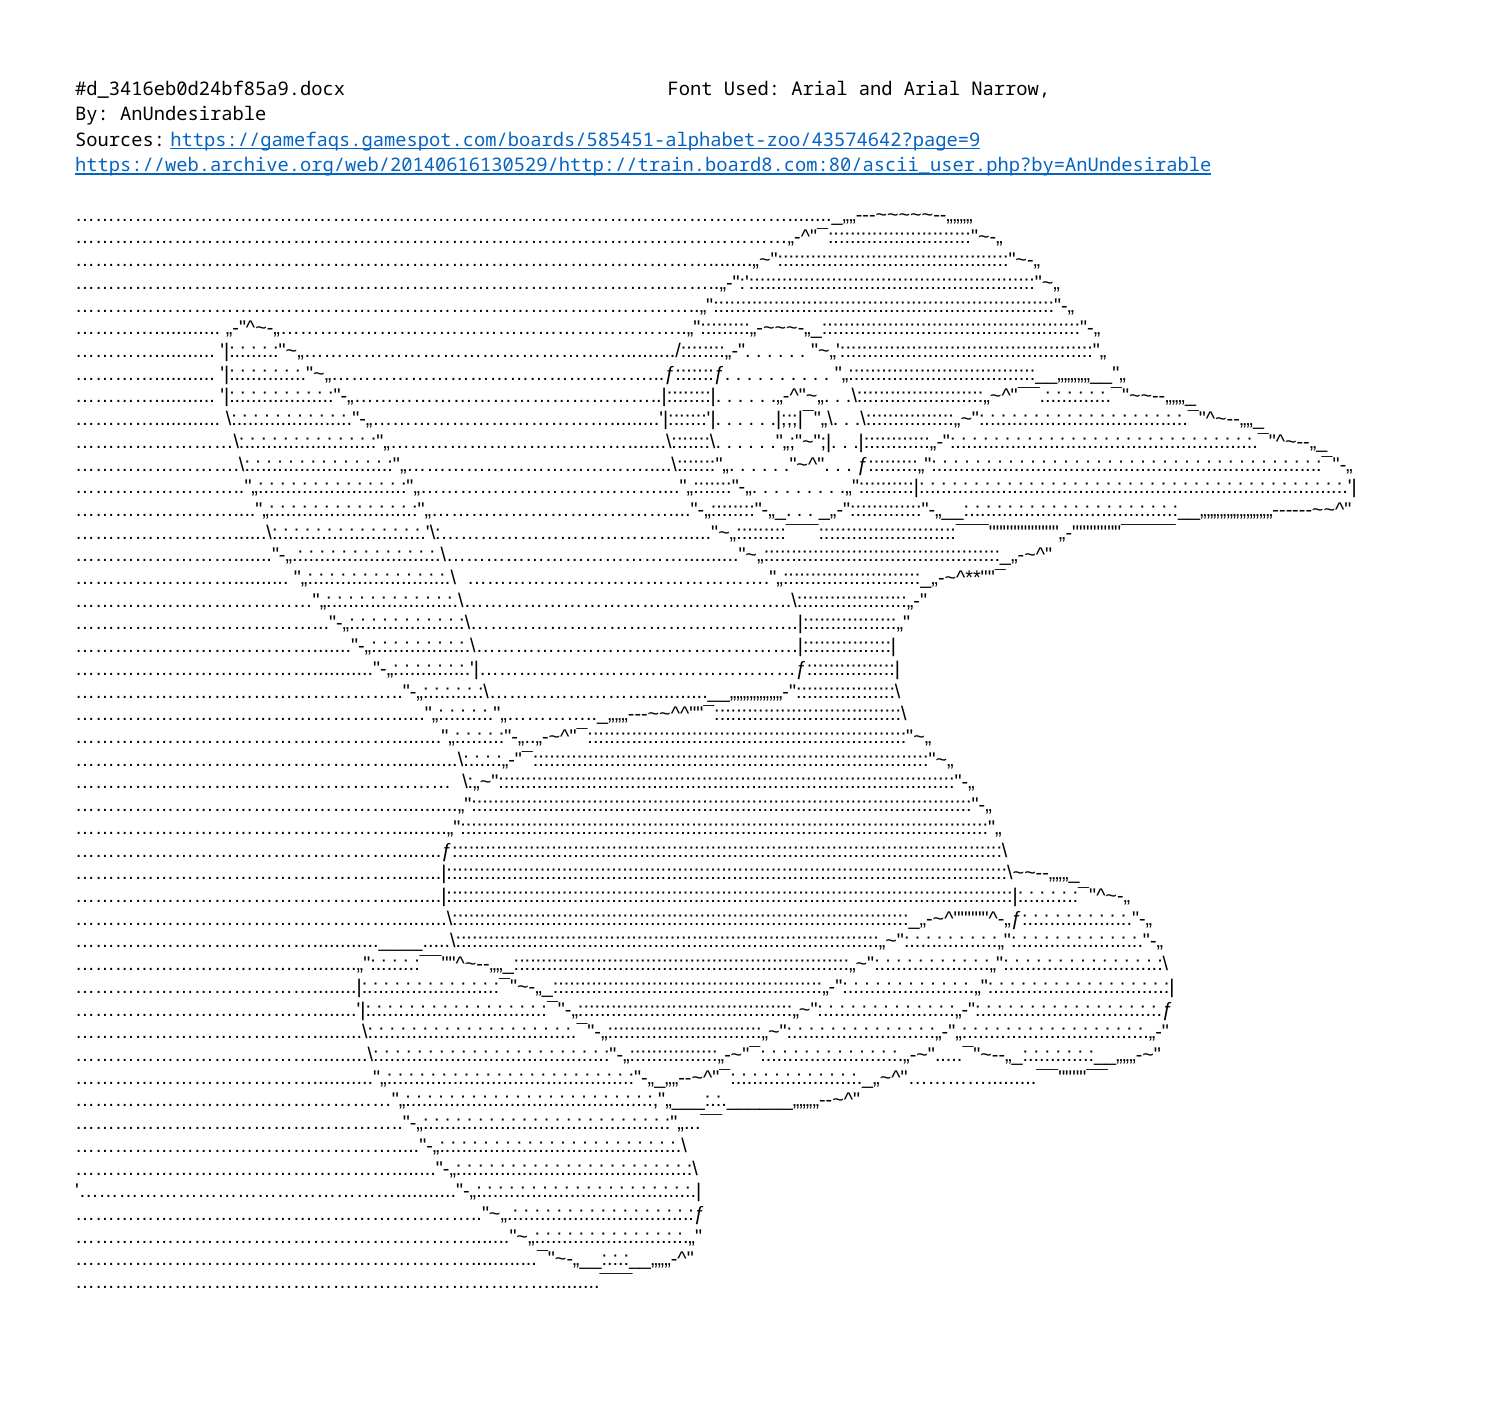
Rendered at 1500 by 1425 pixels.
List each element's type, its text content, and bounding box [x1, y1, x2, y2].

text ………………………………………………………………………………………………........_„„---~~~~~--„„„„ ………………………………………………………………………………………………„-^"¯::::::::::::::::::::::::::"~-„ ……………………………………………………………………………………........„~"::::::::::::::::::::::::::::::::::::::::::"~-„ ……………………………………………………………………………………..„-":'::::::::::::::::::::::::::::::::::::::::::::::::::::"~„ …………………………………………………………………………………..„"::::::::::::::::::::::::::::::::::::::::::::::::::::::::::::::"-„ …………............ „-"^~-„……………………………………………………..„":::::::::„-~~~-„_:::::::::::::::::::::::::::::::::::::::::::::::"-„ …………........... '|:.:.:.:.:"~„…………………………………………........../::::::::„-". . . . . . "~„'::::::::::::::::::::::::::::::::::::::::::::::"„ …………........... '|:.:.:.:.:.:.:."~„…………………………………………...ƒ:::::::ƒ. . . . . . . . . . "„::::::::::::::::::::::::::::::::::__„„„„„__"„ …………........... '|:.:.:.:.:.:.:.:.:.:"-„………………………………………..|::::::::|. . . . . .„-^"~„. . .\:::::::::::::::::::::::„~^"¯¯.:.:.:.:.:.:.¯"~~--„„„_ …………............ \:.:.:.:.:.:.:.:.:.:.:."-„……………………………….........'|:::::::'|. . . . . .|;;;|¯"„\. . .\::::::::::::::::„~":.:.:.:.:.:.:.:.:.:.:.:.:.:.:.:.:.:.:.¯"^~--„„_ ……………………\:.:.:.:.:.:.:.:.:.:.:.:.:"„……………………………….......\:::::::\. . . . . ."„;"~";|. . .|::::::::::::„-":.:.:.:.:.:.:.:.:.:.:.:.:.:.:.:.:.:.:.:.:.:.:.:.:.:.:.:.¯"^~--„_ …………………….\:.:.:.:.:.:.:.:.:.:.:.:.:.:"„……………………………….....\:::::::"„. . . . . ."~^". . . ƒ:::::::::„":.:.:.:.:.:.:.:.:.:.:.:.:.:.:.:.:.:.:.:.:.:.:.:.:.:.:.:.:.:.:.:.:.:.:.:¯"-„ …………………….."„:.:.:.:.:.:.:.:.:.:.:.:.:.:"„………………………………...."„:::::::"-„. . . . . . . . .„"::::::::::|:.:.:.:.:.:.:.:.:.:.:.:.:.:.:.:.:.:.:.:.:.:.:.:.:.:.:.:.:.:.:.:.:.:.:.:.:.:.:.'| ……………………...."„:.:.:.:.:.:.:.:.:.:.:.:.:.:"„………………………………...."-„::::::::"-„_. . . _„-":::::::::::::"-„__:.:.:.:.:.:.:.:.:.:.:.:.:.:.:.:.:.:.:.:__„„„„„„„„„„„------~~^" ……………………......\:.:.:.:.:.:.:.:.:.:.:.:.:.:.'\:………………………………......"~„:::::::::¯¯¯:::::::::::::::::::::::::¯¯¯""""""""""„-"""""""¯¯¯¯¯ ……………………......."-„.:.:.:.:.:.:.:.:.:.:.:.:.:.\……………………………….........."~„:::::::::::::::::::::::::::::::::::::::::::_„-~^" …………………….......... "„:.:.:.:.:.:.:.:.:.:.:.:.:.\ ………………………………………."„:::::::::::::::::::::::::_„-~^**""¯ ………………………………"„:.:.:.:.:.:.:.:.:.:.:.:.\…………………………………………..\::::::::::::::::::::„-" ………………………………..."-„:.:.:.:.:.:.:.:.:.:.:\…………………………………………..|:::::::::::::::::„" ………………………………......."-„:.:.:.:.:.:.:.:.:.\………………………………………….|::::::::::::::::| ………………………………..........."-„:.:.:.:.:.:.:.'|…………………………………………ƒ::::::::::::::::| ………………………………………….."-„:.:.:.:.:.:\……………………...........__„„„„„„„„-"::::::::::::::::::\ …………………………………………......"„:.:.:.:.:."„………….._„„„---~~^^""¯::::::::::::::::::::::::::::::::::\ …………………………………………........."„:.:.:.:.:"-„..„-~^"¯::::::::::::::::::::::::::::::::::::::::::::::::::::::::::"~„ …………………………………………............\:.:.:.:„-"¯::::::::::::::::::::::::::::::::::::::::::::::::::::::::::::::::::::::::"~„ ………………………………………………… \:„~":::::::::::::::::::::::::::::::::::::::::::::::::::::::::::::::::::::::::::::::::::"-„ …………………………………………............„":::::::::::::::::::::::::::::::::::::::::::::::::::::::::::::::::::::::::::::::::::::::::::"-„ …………………………………………..........„"::::::::::::::::::::::::::::::::::::::::::::::::::::::::::::::::::::::::::::::::::::::::::::::::"„ ………………………………………….........ƒ::::::::::::::::::::::::::::::::::::::::::::::::::::::::::::::::::::::::::::::::::::::::::::::::::::\ ………………………………………….........|::::::::::::::::::::::::::::::::::::::::::::::::::::::::::::::::::::::::::::::::::::::::::::::::::::::\~~--„„„_ ………………………………………….........|:::::::::::::::::::::::::::::::::::::::::::::::::::::::::::::::::::::::::::::::::::::::::::::::::::::::|:.:.:.:.:.:¯"^~-„ …………………………………………..........\:::::::::::::::::::::::::::::::::::::::::::::::::::::::::::::::::::::::::::::::::::_„-~^"""""^-„ƒ:.:.:.:.:.:.:.:.:.:."-„ ………………………………............____.....\:::::::::::::::::::::::::::::::::::::::::::::::::::::::::::::::::::::::::::::„~":.:.:.:.:.:.:.:.:„":.:.:.:.:.:.:.:.:.:.:.:."-„ ………………………………........„":.:.:.:.:¯¯""^~--„„_:::::::::::::::::::::::::::::::::::::::::::::::::::::::::::::„~":.:.:.:.:.:.:.:.:.:.:„":.:.:.:.:.:.:.:.:.:.:.:.:.:.:\ ………………………………........|:.:.:.:.:.:.:.:.:.:.:.:.:¯"~-„_:::::::::::::::::::::::::::::::::::::::::::::::::„-":.:.:.:.:.:.:.:.:.:.:.:.„":.:.:.:.:.:.:.:.:.:.:.:.:.:.:.:.:| ………………………………........'|:.:.:.:.:.:.:.:.:.:.:.:.:.:.:.:.:¯"-„:::::::::::::::::::::::::::::::::::::::„~":.:.:.:.:.:.:.:.:.:.:.:.:„-":.:.:.:.:.:.:.:.:.:.:.:.:.:.:.:.:.ƒ ……………………………….........\:.:.:.:.:.:.:.:.:.:.:.:.:.:.:.:.:.:.:.¯"-„::::::::::::::::::::::::::::„~":.:.:.:.:.:.:.:.:.:.:.:.:.:„-"„:.:.:.:.:.:.:.:.:.:.:.:.:.:.:.:.:.„-" ………………………………..........\:.:.:.:.:.:.:.:.:.:.:.:.:.:.:.:.:.:.:.:.:.:"-„::::::::::::::::„-~"¯:.:.:.:.:.:.:.:.:.:.:.:.:.„-~".....¯"~--„_:.:.:.:.:.:.:__„„„-~" ………………………………..........."„:.:.:.:.:.:.:.:.:.:.:.:.:.:.:.:.:.:.:.:.:.:.:"-„_„„--~^"¯:.:.:.:.:.:.:.:.:.:.:.:._„~^"………….........¯¯""""¯¯ …………………………………………"„:.:.:.:.:.:.:.:.:.:.:.:.:.:.:.:.:.:.:.:.:.:.:,"„___:.:.______„„„„--~^" ………………………………………….."-„:.:.:.:.:.:.:.:.:.:.:.:.:.:.:.:.:.:.:.:.:.:.:"„...¯¯ …………………………………………....."-„:.:.:.:.:.:.:.:.:.:.:.:.:.:.:.:.:.:.:.:.:.:.\ …………………………………………........"-„:.:.:.:.:.:.:.:.:.:.:.:.:.:.:.:.:.:.:.:.:.:\ '…………………………………………..........."-„:.:.:.:.:.:.:.:.:.:.:.:.:.:.:.:.:.:.:.:.| …………………………………………………….."~„.:.:.:.:.:.:.:.:.:.:.:.:.:.:.:.:.:ƒ ……………………………………………………......."~„:.:.:.:.:.:.:.:.:.:.:.:.:.:.„" ……………………………………………………............¯"~-„__:.:.:__„„„-^" ……………………………………………………………….........¯¯¯ [75, 203, 1425, 1293]
